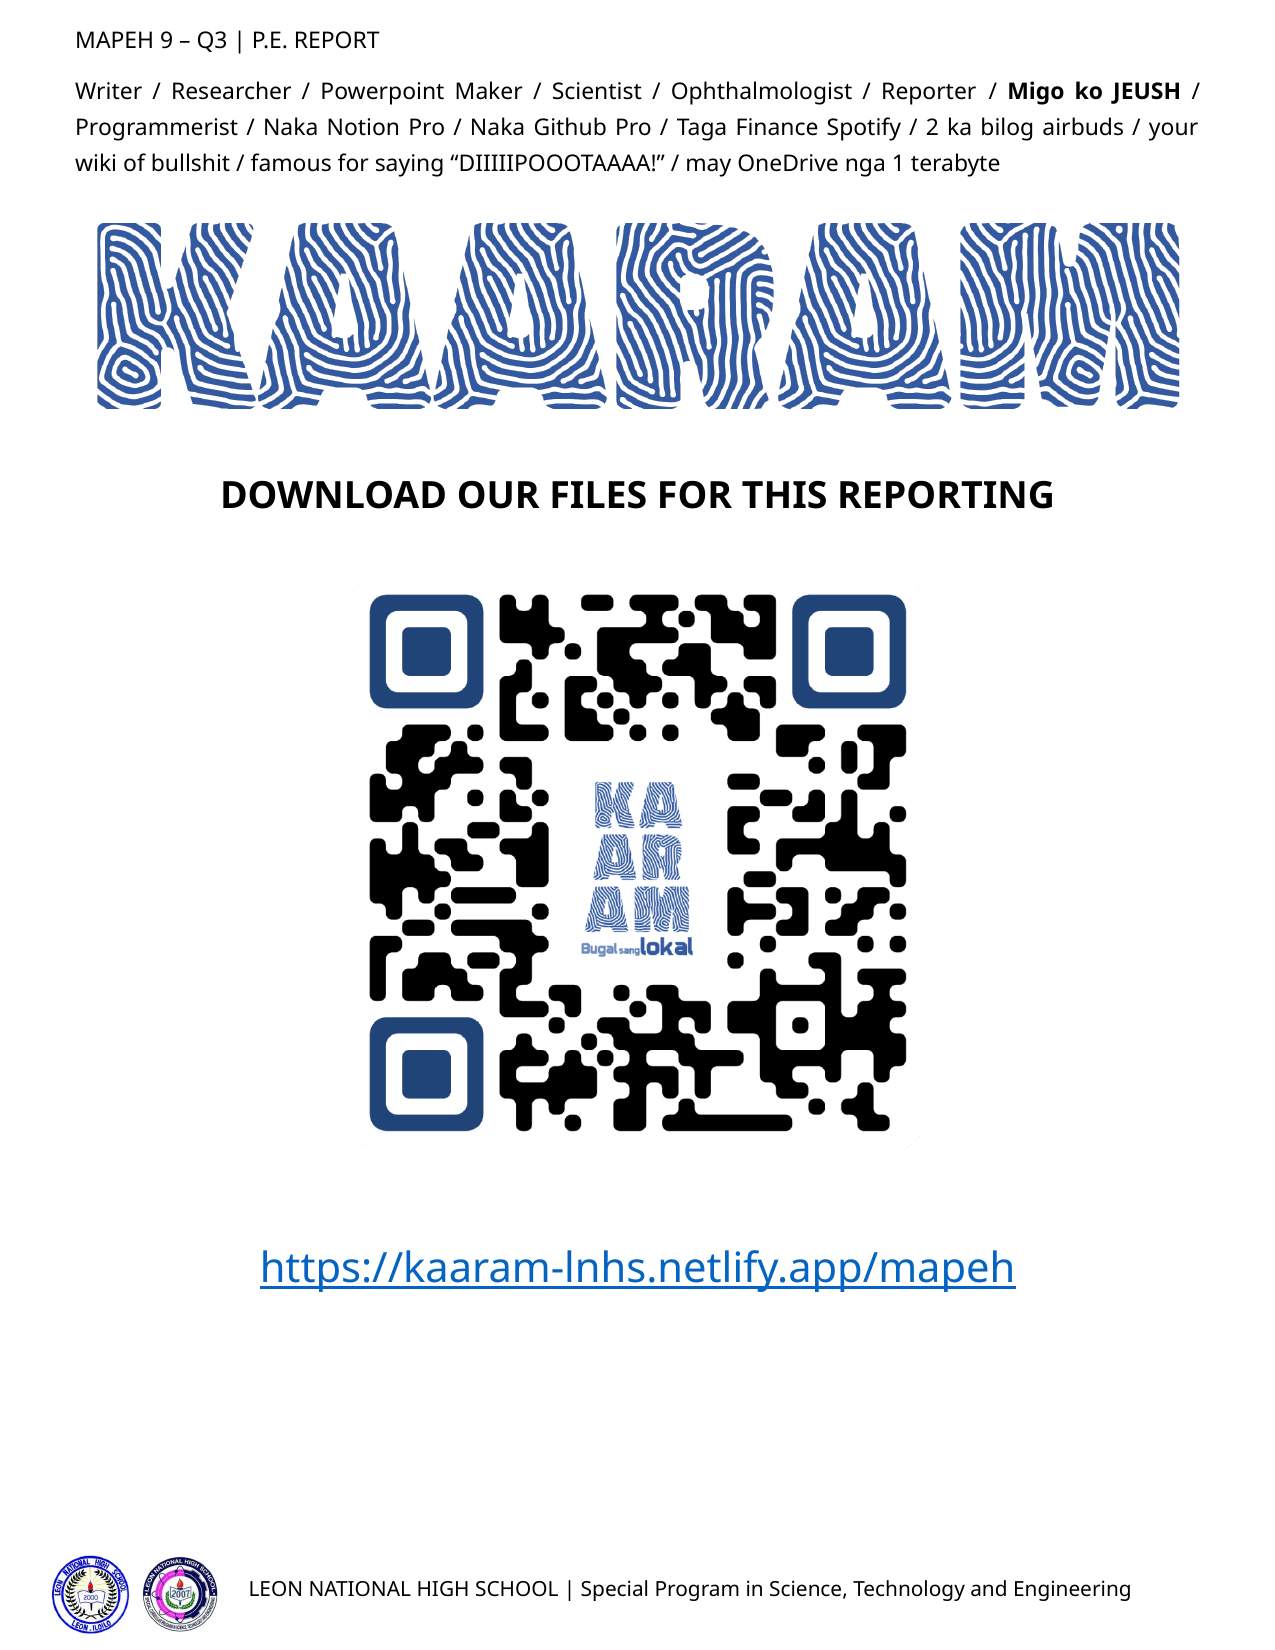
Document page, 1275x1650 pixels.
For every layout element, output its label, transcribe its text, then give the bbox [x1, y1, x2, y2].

picture [48, 1552, 134, 1638]
picture [142, 1556, 218, 1632]
picture [353, 578, 922, 1147]
text Writer / Researcher / Powerpoint Maker / Scientist / Ophthalmologist / Reporter / Migo ko JEUSH / Programmerist / Naka Notion Pro / Naka Github Pro / Taga Finance Spotify / 2 ka bilog airbuds / your wiki of bullshit / famous for saying “DIIIIIPOOOTAAAA!” / may OneDrive nga 1 terabyte [75, 75, 1200, 178]
picture [75, 182, 1200, 429]
